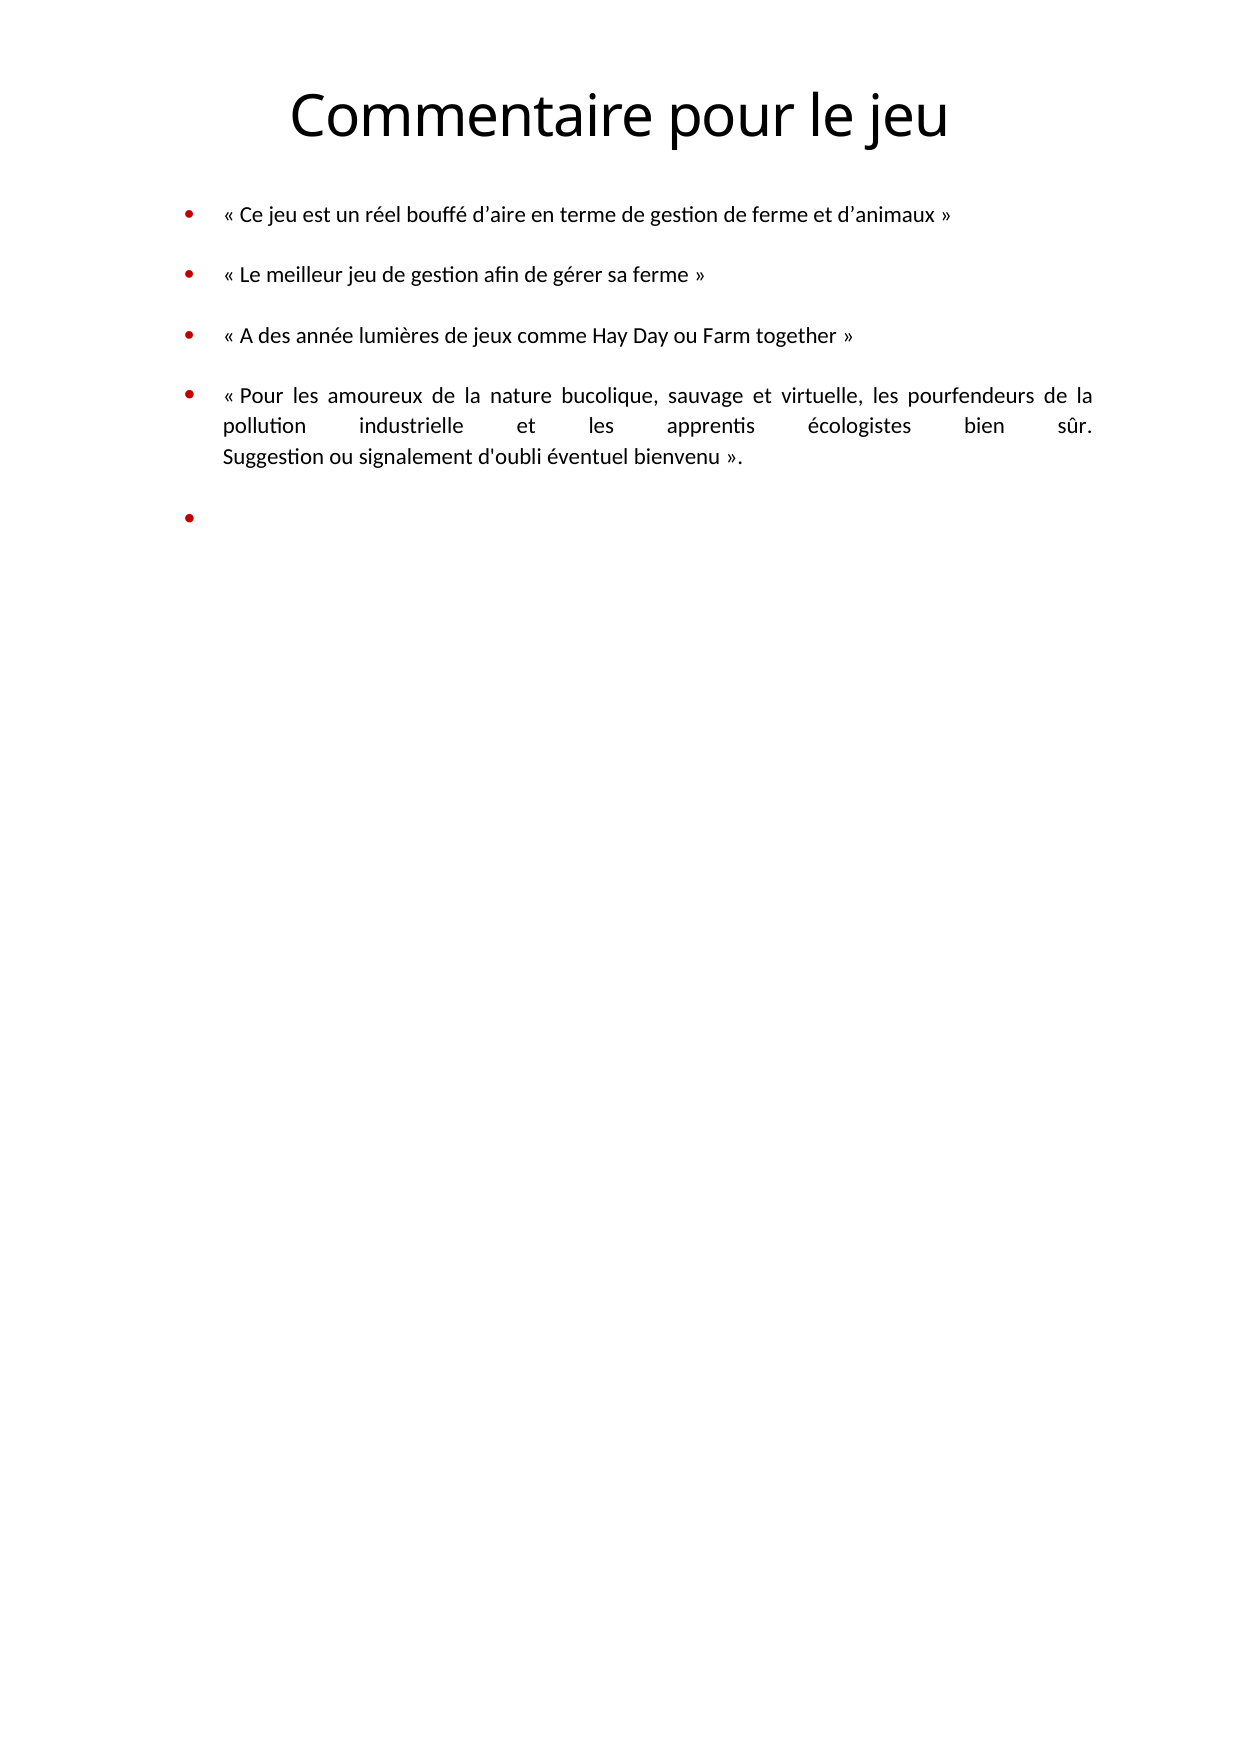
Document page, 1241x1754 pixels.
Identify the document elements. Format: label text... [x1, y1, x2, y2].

list « Le meilleur jeu de gestion afin de gérer sa ferme » [185, 261, 1093, 288]
list « A des année lumières de jeux comme Hay Day ou Farm together » [185, 321, 1093, 349]
list « Ce jeu est un réel bouffé d’aire en terme de gestion de ferme et d’animaux » [185, 200, 1093, 228]
list « Pour les amoureux de la nature bucolique, sauvage et virtuelle, les pourfendeurs de la pollution industrielle et les apprentis écologistes bien sûr. Suggestion ou signalement d'oubli éventuel bienvenu ». [185, 381, 1093, 470]
